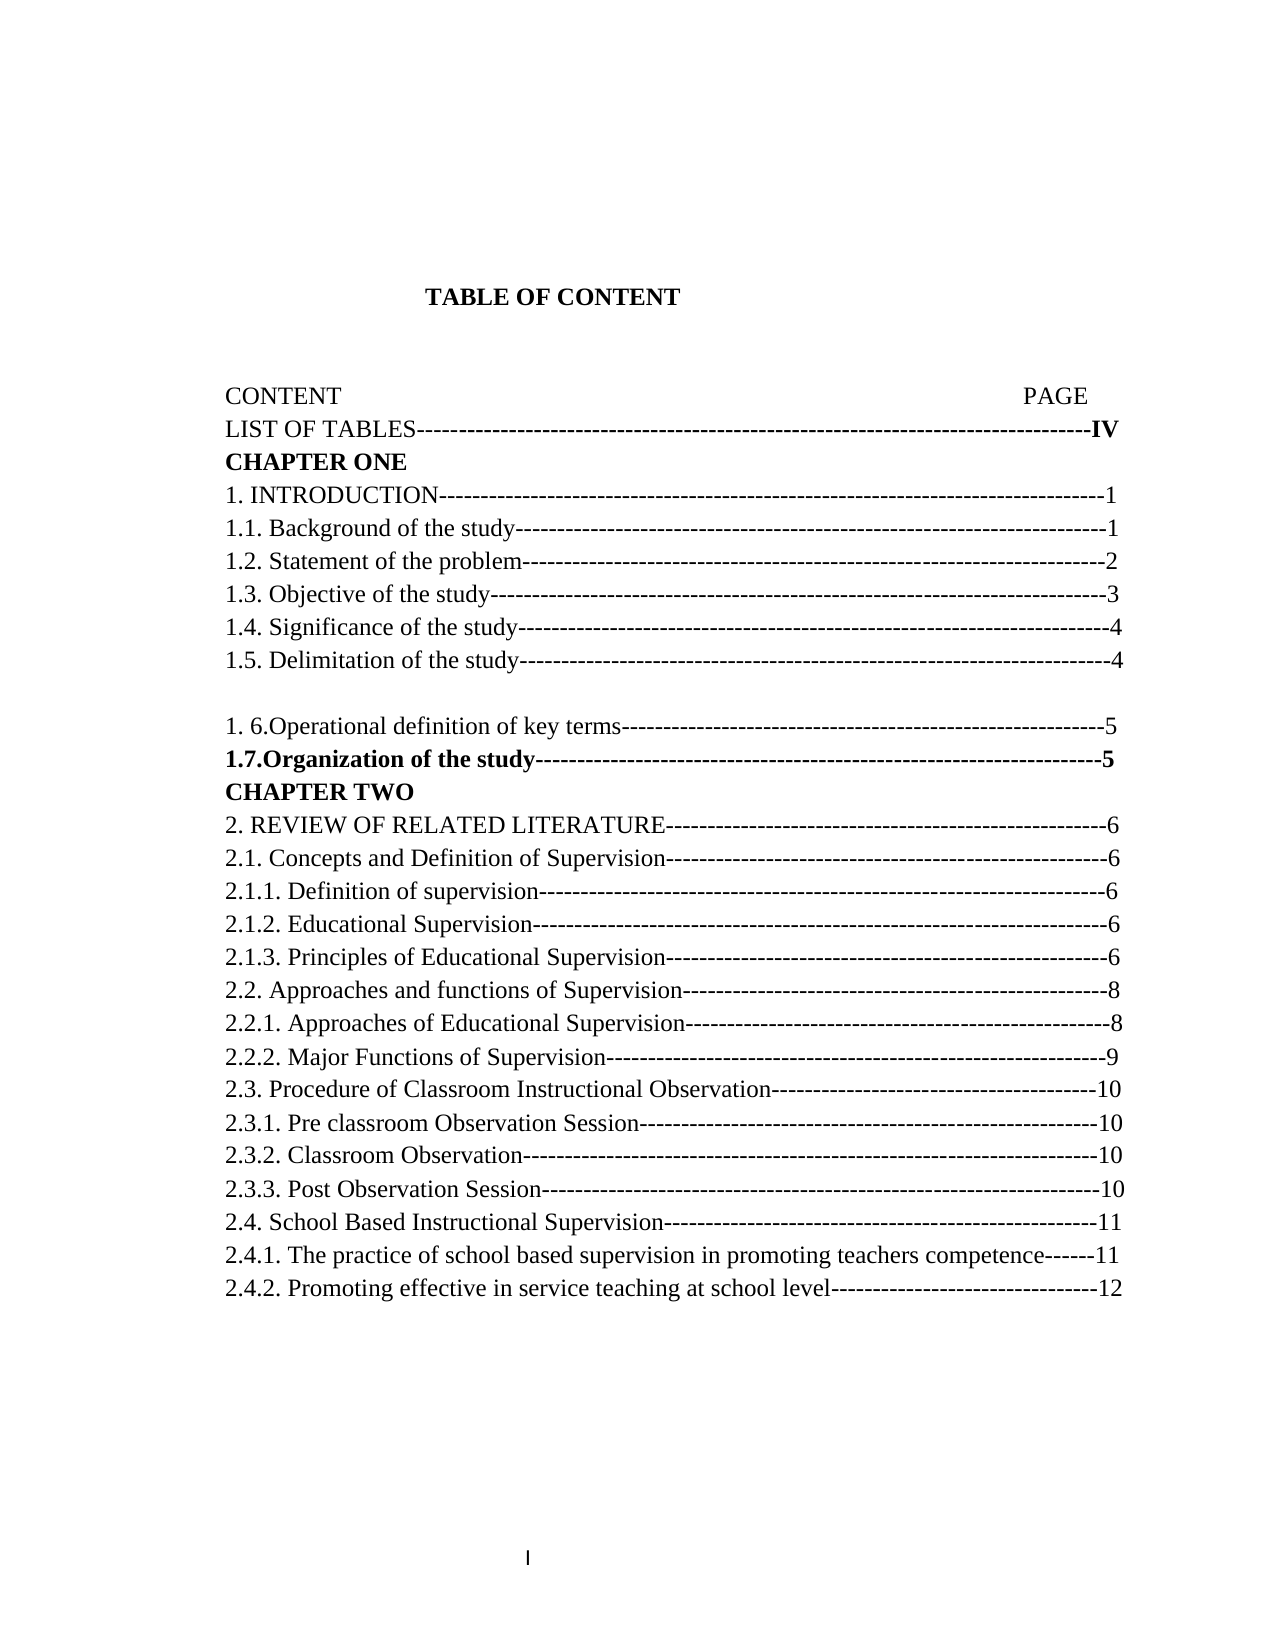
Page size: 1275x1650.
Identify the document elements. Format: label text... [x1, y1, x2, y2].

text 1.5. Delimitation of the study-----------------------------------------------------------------------4 [225, 645, 1125, 674]
text 1. 6.Operational definition of key terms----------------------------------------------------------5 [225, 711, 1125, 740]
text 2.3.1. Pre classroom Observation Session-------------------------------------------------------10 [225, 1108, 1125, 1136]
text 2. REVIEW OF RELATED LITERATURE-----------------------------------------------------6 [225, 810, 1125, 839]
text 2.4.2. Promoting effective in service teaching at school level--------------------------------12 [225, 1273, 1125, 1301]
text CHAPTER ONE [225, 447, 1125, 476]
text 1.7.Organization of the study--------------------------------------------------------------------5 [225, 744, 1125, 773]
text LIST OF TABLES---------------------------------------------------------------------------------IV [225, 414, 1125, 443]
text CONTENT PAGE [225, 381, 1125, 410]
text 2.1.3. Principles of Educational Supervision-----------------------------------------------------6 [225, 942, 1125, 971]
text 2.1. Concepts and Definition of Supervision-----------------------------------------------------6 [225, 843, 1125, 872]
text TABLE OF CONTENT [225, 282, 1125, 311]
text 1.2. Statement of the problem----------------------------------------------------------------------2 [225, 546, 1125, 575]
text 1.3. Objective of the study--------------------------------------------------------------------------3 [225, 579, 1125, 608]
text 2.3. Procedure of Classroom Instructional Observation---------------------------------------10 [225, 1074, 1125, 1103]
text 1.4. Significance of the study-----------------------------------------------------------------------4 [225, 612, 1125, 641]
text 2.2.1. Approaches of Educational Supervision---------------------------------------------------8 [225, 1008, 1125, 1037]
text 2.2. Approaches and functions of Supervision---------------------------------------------------8 [225, 976, 1125, 1004]
text 1.1. Background of the study-----------------------------------------------------------------------1 [225, 513, 1125, 542]
text 2.4. School Based Instructional Supervision----------------------------------------------------11 [225, 1207, 1125, 1235]
text 2.3.3. Post Observation Session-------------------------------------------------------------------10 [225, 1174, 1125, 1202]
text 2.3.2. Classroom Observation---------------------------------------------------------------------10 [225, 1141, 1125, 1169]
text CHAPTER TWO [225, 777, 1125, 806]
text 2.4.1. The practice of school based supervision in promoting teachers competence------11 [225, 1240, 1125, 1268]
text 2.1.1. Definition of supervision--------------------------------------------------------------------6 [225, 876, 1125, 905]
text 2.2.2. Major Functions of Supervision------------------------------------------------------------9 [225, 1042, 1125, 1070]
text 2.1.2. Educational Supervision---------------------------------------------------------------------6 [225, 909, 1125, 938]
text 1. INTRODUCTION--------------------------------------------------------------------------------1 [225, 480, 1125, 509]
